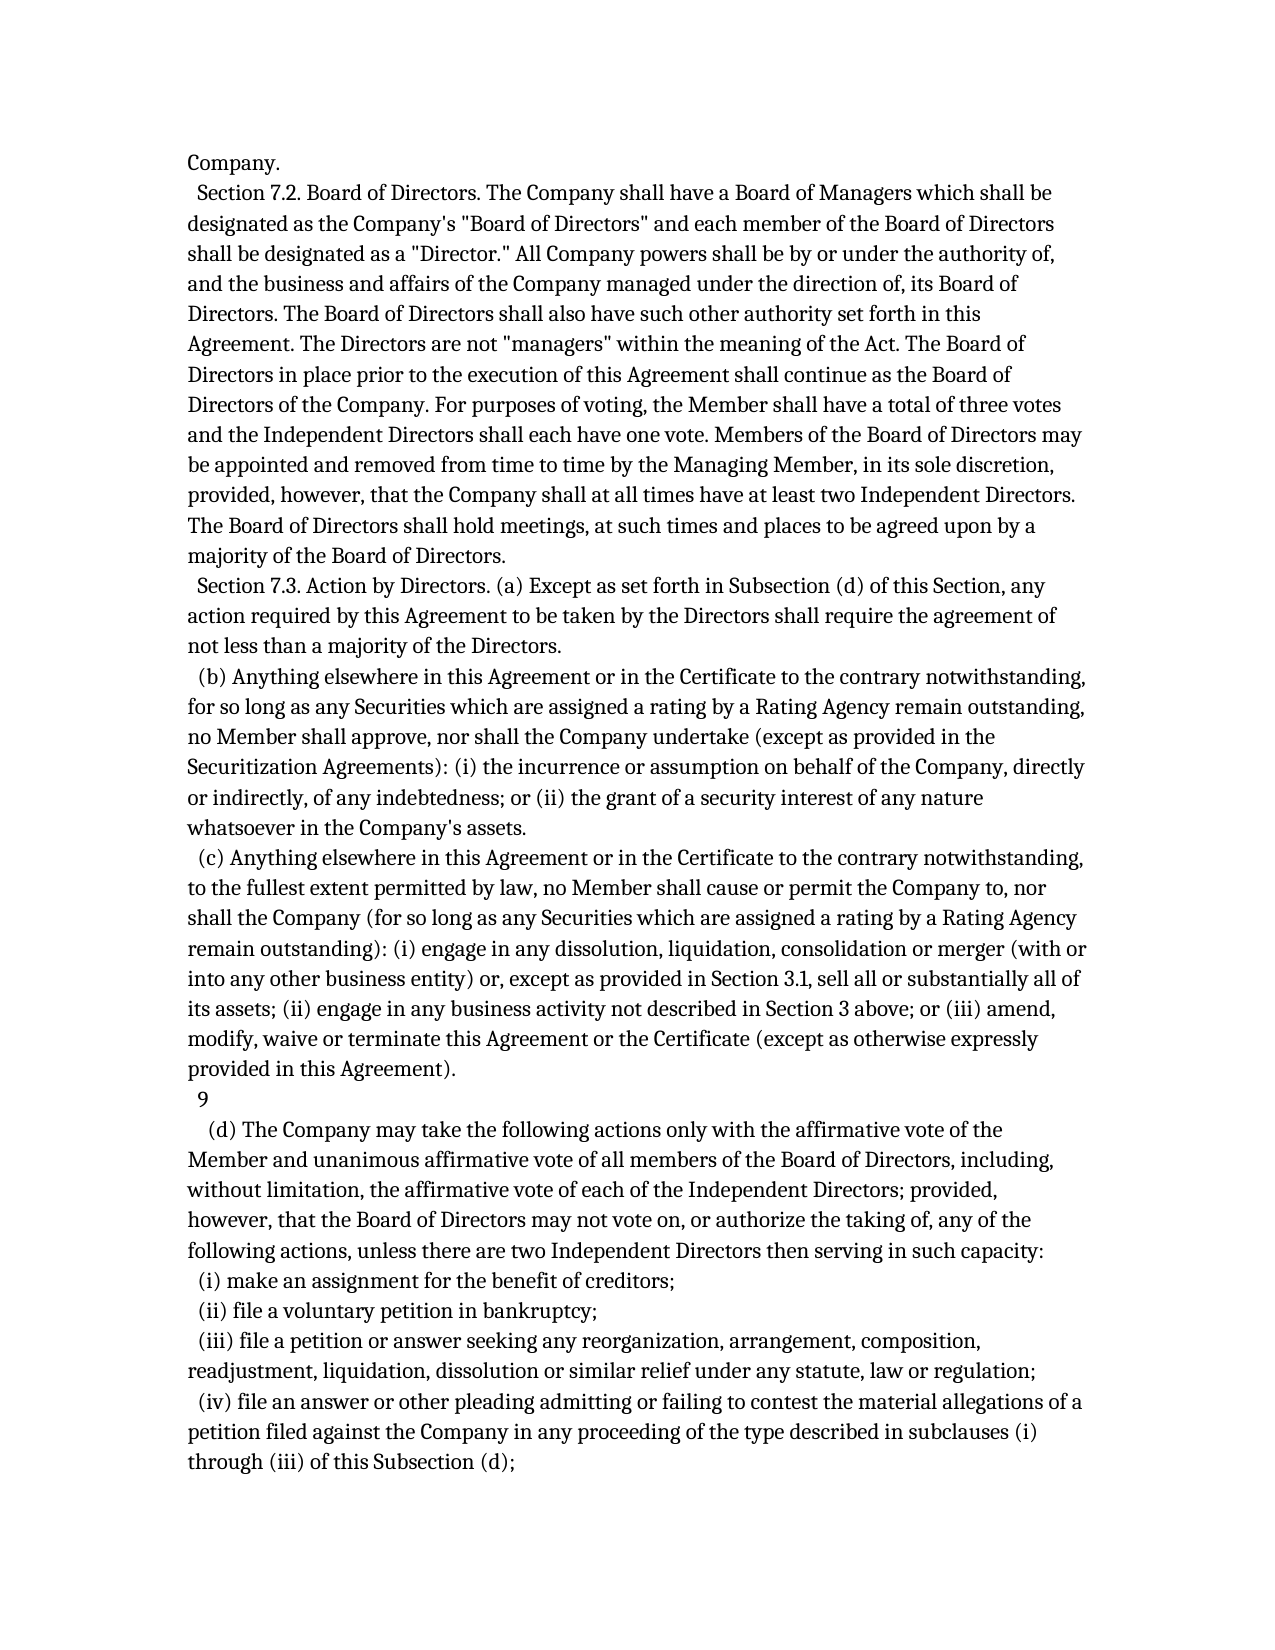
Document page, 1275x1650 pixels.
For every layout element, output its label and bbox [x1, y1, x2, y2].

text [187, 150, 1087, 1475]
